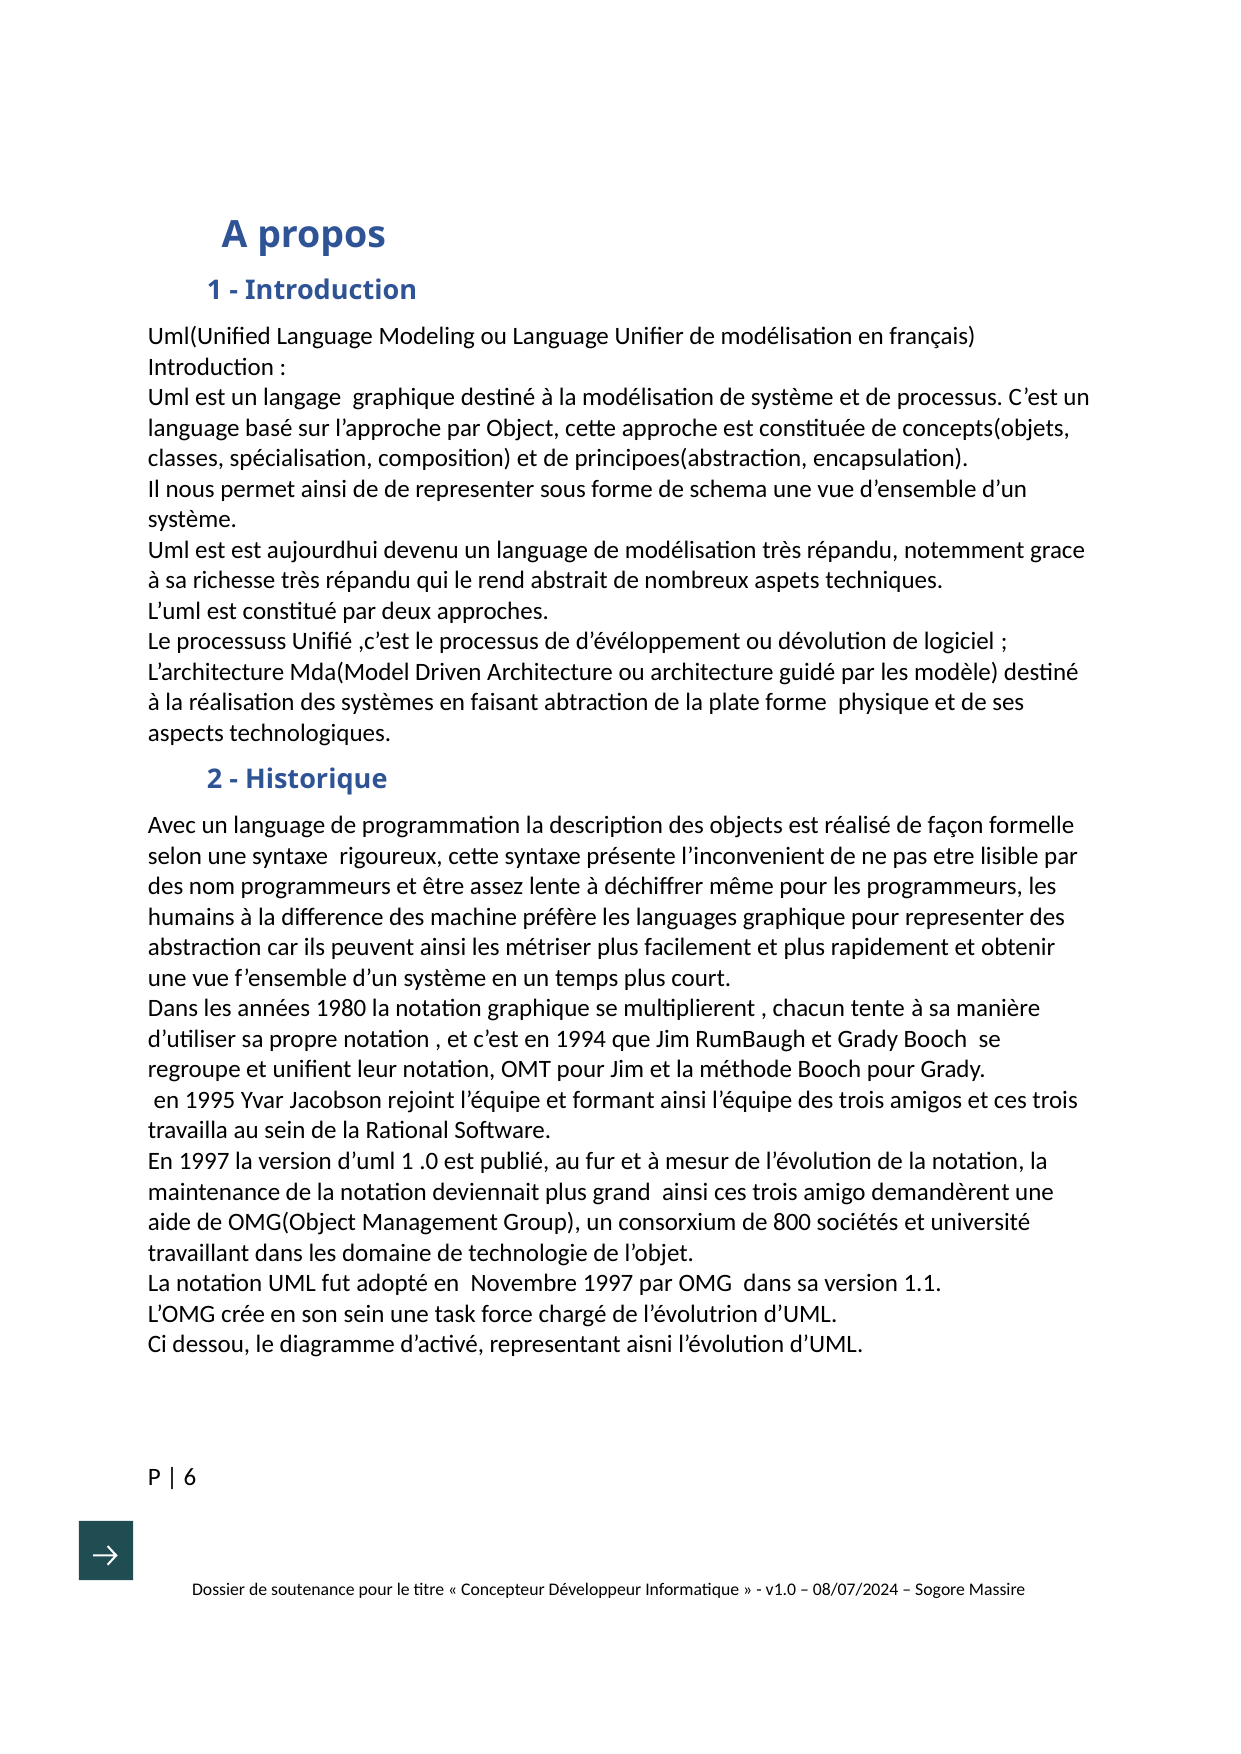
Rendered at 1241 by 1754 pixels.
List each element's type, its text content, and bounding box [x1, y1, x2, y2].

text en 1995 Yvar Jacobson rejoint l’équipe et formant ainsi l’équipe des trois amigos et ces trois travailla au sein de la Rational Software. [148, 1084, 1093, 1145]
text Le processuss Unifié ,c’est le processus de d’évéloppement ou dévolution de logiciel ; [148, 625, 1093, 656]
text Uml est est aujourdhui devenu un language de modélisation très répandu, notemment grace à sa richesse très répandu qui le rend abstrait de nombreux aspets techniques. [148, 534, 1093, 595]
text Dans les années 1980 la notation graphique se multiplierent , chacun tente à sa manière d’utiliser sa propre notation , et c’est en 1994 que Jim RumBaugh et Grady Booch se regroupe et unifient leur notation, OMT pour Jim et la méthode Booch pour Grady. [148, 992, 1093, 1084]
text Il nous permet ainsi de de representer sous forme de schema une vue d’ensemble d’un système. [148, 473, 1093, 534]
subtitle A propos [148, 207, 1093, 258]
text Introduction : [148, 351, 1093, 381]
text Uml est un langage graphique destiné à la modélisation de système et de processus. C’est un language basé sur l’approche par Object, cette approche est constituée de concepts(objets, classes, spécialisation, composition) et de principoes(abstraction, encapsulation). [148, 381, 1093, 473]
text Uml(Unified Language Modeling ou Language Unifier de modélisation en français) [148, 320, 1093, 351]
subtitle Historique [207, 760, 1093, 797]
text L’architecture Mda(Model Driven Architecture ou architecture guidé par les modèle) destiné à la réalisation des systèmes en faisant abtraction de la plate forme physique et de ses aspects technologiques. [148, 656, 1093, 747]
text Avec un language de programmation la description des objects est réalisé de façon formelle selon une syntaxe rigoureux, cette syntaxe présente l’inconvenient de ne pas etre lisible par des nom programmeurs et être assez lente à déchiffrer même pour les programmeurs, les humains à la difference des machine préfère les languages graphique pour representer des abstraction car ils peuvent ainsi les métriser plus facilement et plus rapidement et obtenir une vue f’ensemble d’un système en un temps plus court. [148, 809, 1093, 992]
text L’uml est constitué par deux approches. [148, 595, 1093, 625]
subtitle Introduction [207, 271, 1093, 308]
text En 1997 la version d’uml 1 .0 est publié, au fur et à mesur de l’évolution de la notation, la maintenance de la notation deviennait plus grand ainsi ces trois amigo demandèrent une aide de OMG(Object Management Group), un consorxium de 800 sociétés et université travaillant dans les domaine de technologie de l’objet. [148, 1145, 1093, 1267]
text La notation UML fut adopté en Novembre 1997 par OMG dans sa version 1.1. [148, 1267, 1093, 1298]
text L’OMG crée en son sein une task force chargé de l’évolutrion d’UML. [148, 1298, 1093, 1328]
text Ci dessou, le diagramme d’activé, representant aisni l’évolution d’UML. [148, 1328, 1093, 1359]
